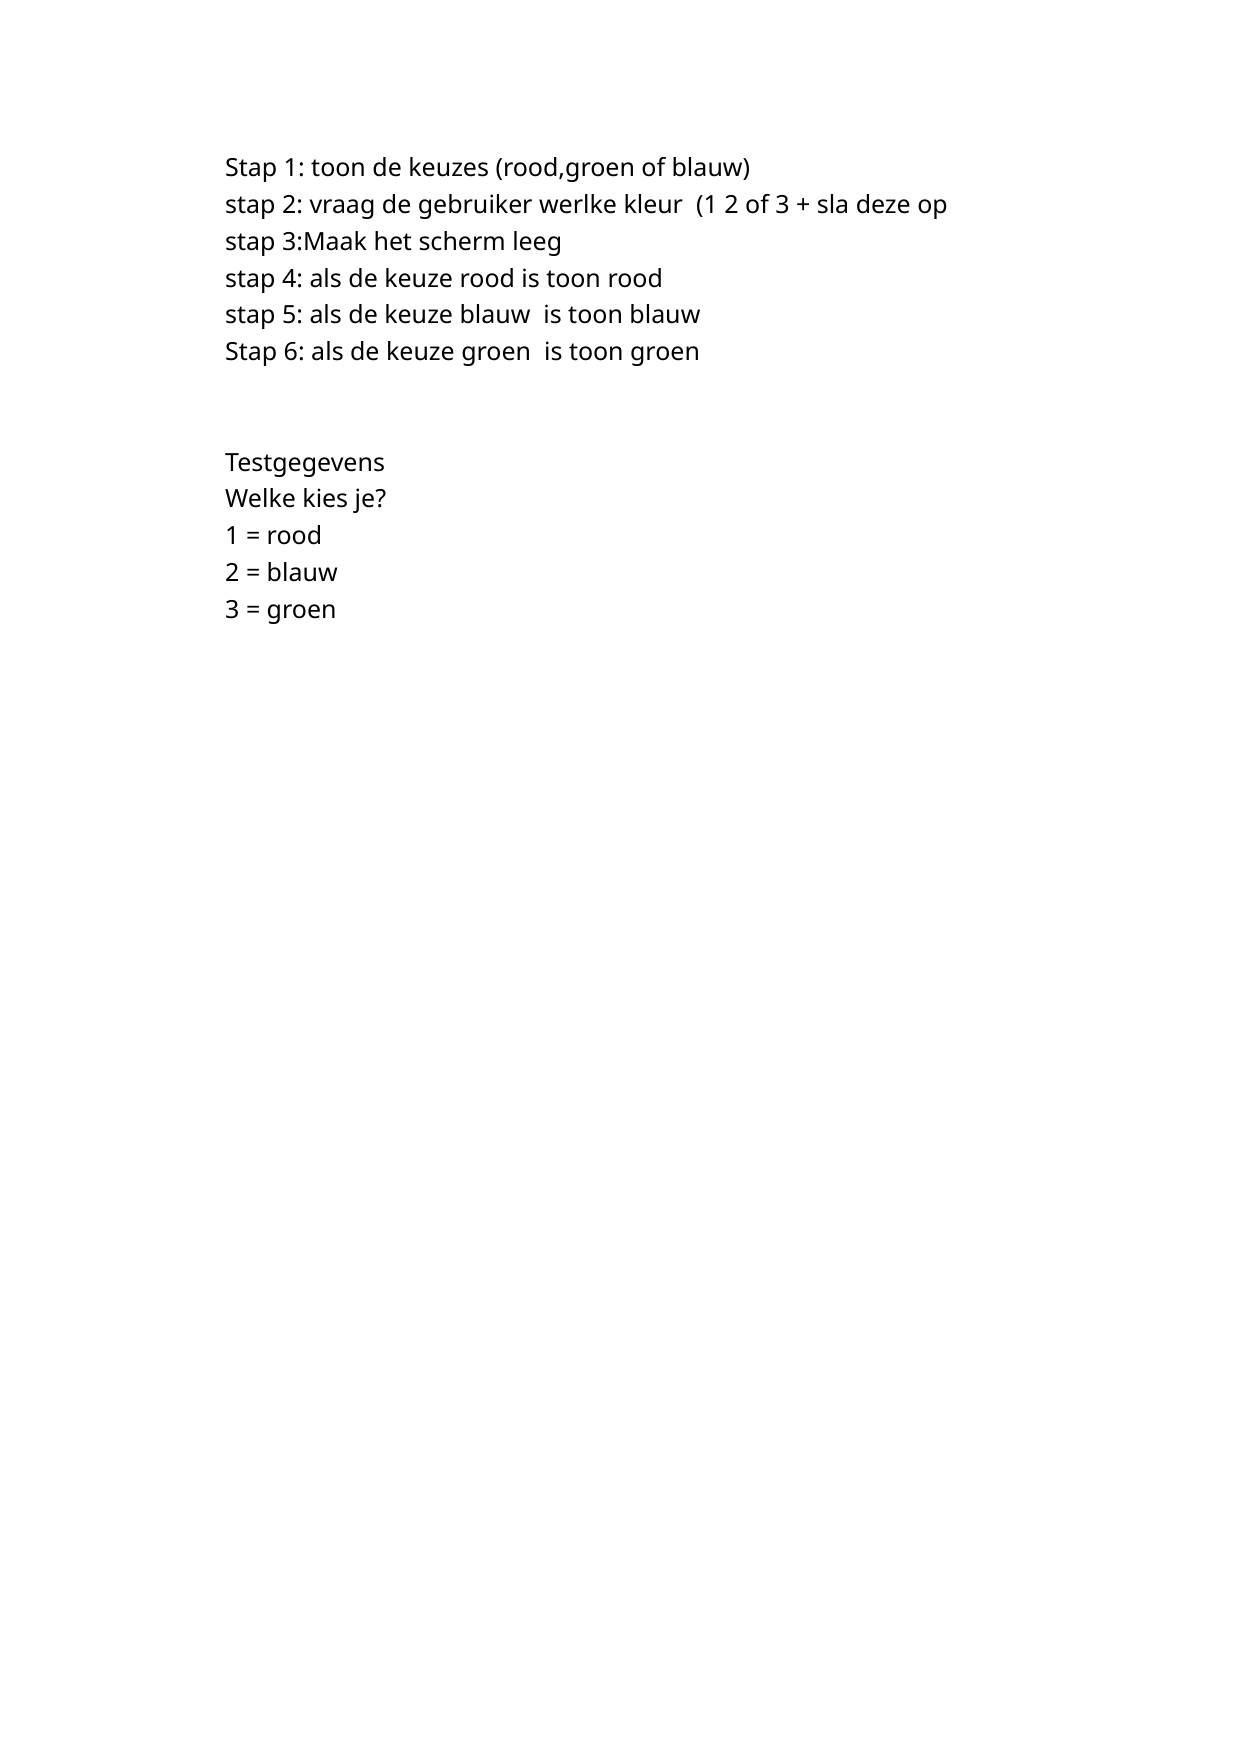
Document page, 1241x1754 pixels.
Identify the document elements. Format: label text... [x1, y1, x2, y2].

text Stap 1: toon de keuzes (rood,groen of blauw) stap 2: vraag de gebruiker werlke kleur (1 2 of 3 + sla deze op stap 3:Maak het scherm leeg stap 4: als de keuze rood is toon rood stap 5: als de keuze blauw is toon blauw Stap 6: als de keuze groen is toon groen Testgegevens Welke kies je? 1 = rood 2 = blauw 3 = groen [225, 150, 1090, 662]
